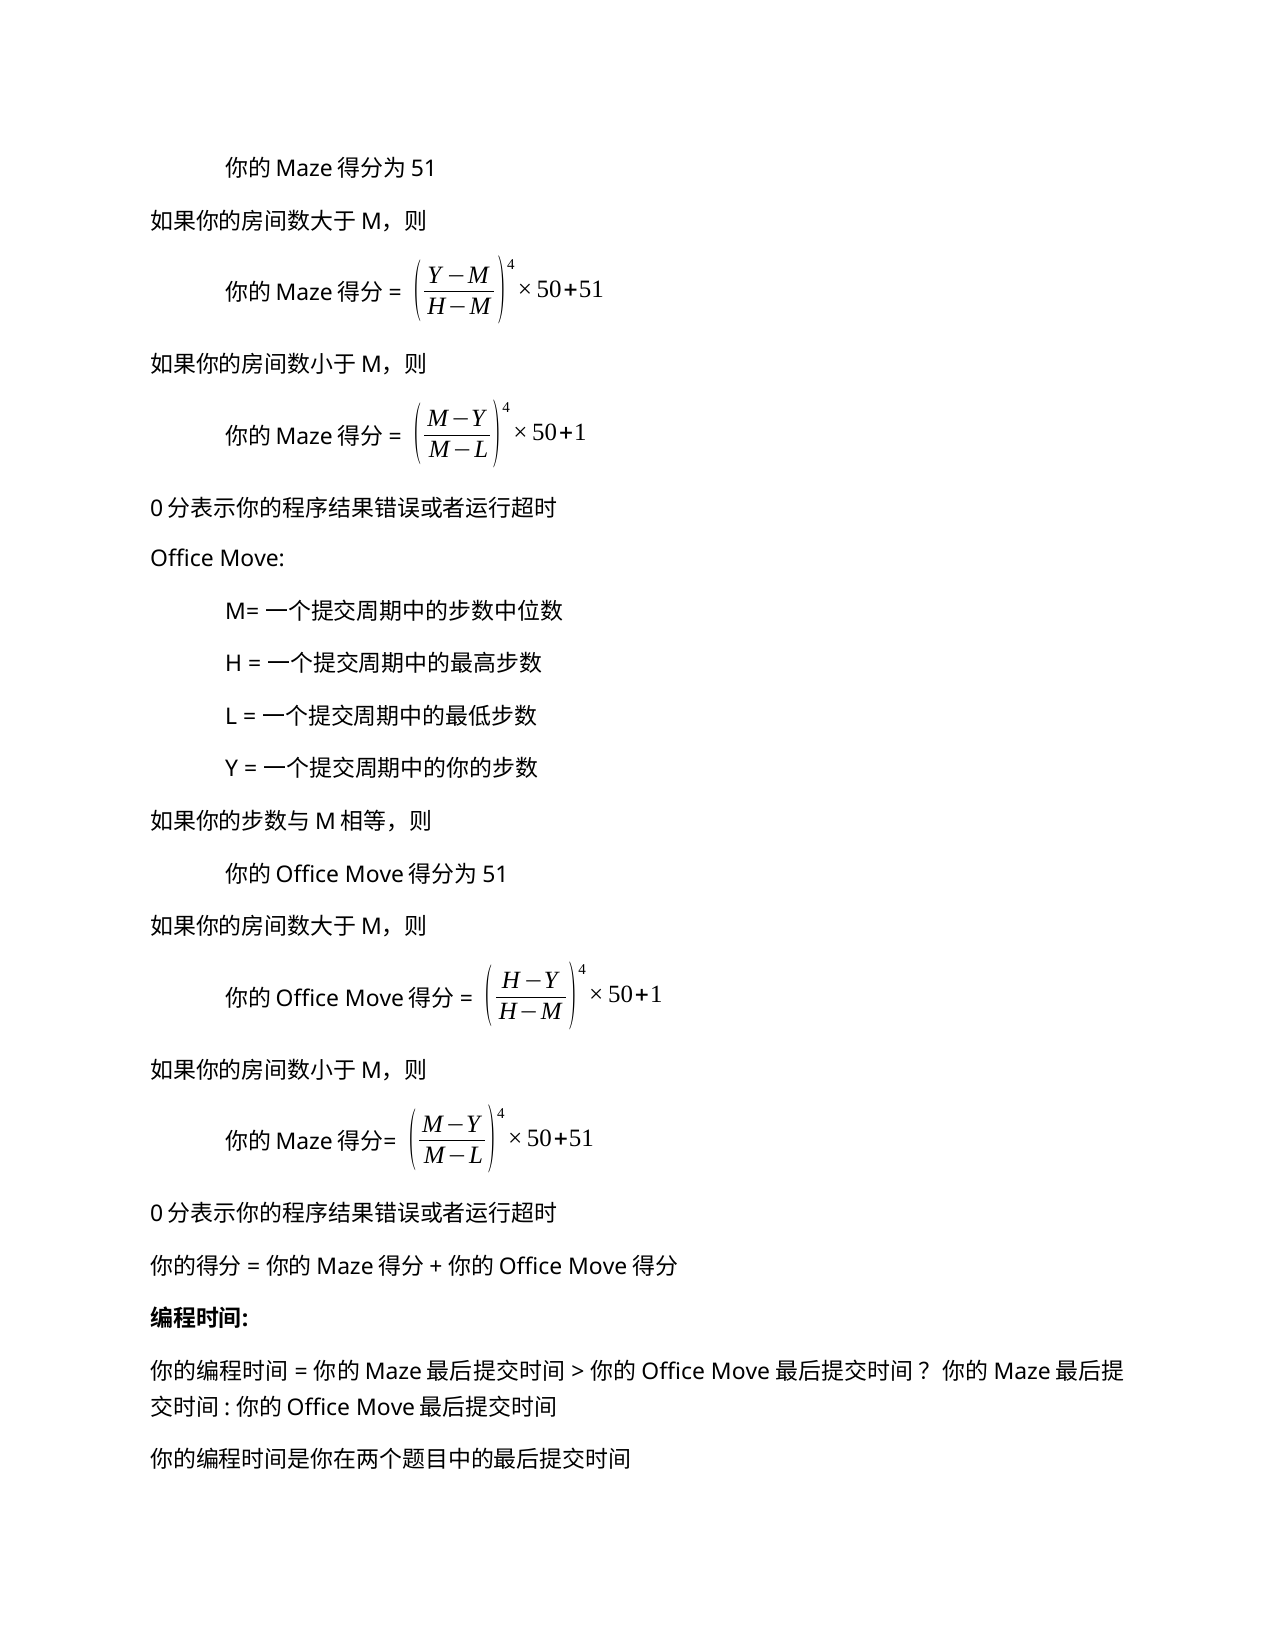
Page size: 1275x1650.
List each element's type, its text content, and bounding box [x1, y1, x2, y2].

text H = 一个提交周期中的最高步数 [150, 645, 1125, 678]
text 你的编程时间是你在两个题目中的最后提交时间 [150, 1441, 1125, 1474]
text 你的Maze得分为51 [150, 150, 1125, 183]
text 你的得分 = 你的Maze得分 + 你的Office Move得分 [150, 1248, 1125, 1281]
text 如果你的房间数大于M，则 [150, 908, 1125, 941]
text 你的Maze得分 = [150, 399, 1125, 470]
text 如果你的房间数小于M，则 [150, 1052, 1125, 1085]
text Y = 一个提交周期中的你的步数 [150, 750, 1125, 784]
text 你的Maze得分= [150, 1104, 1125, 1176]
text 你的编程时间 = 你的Maze最后提交时间 > 你的Office Move最后提交时间 ？你的Maze最后提交时间 : 你的Office Move最后提交时间 [150, 1353, 1125, 1422]
text 如果你的步数与M相等，则 [150, 803, 1125, 836]
text 0分表示你的程序结果错误或者运行超时 [150, 1195, 1125, 1228]
text 如果你的房间数小于M，则 [150, 346, 1125, 379]
text Office Move: [150, 542, 1125, 573]
text 编程时间: [150, 1300, 1125, 1333]
text 你的Office Move得分 = [150, 961, 1125, 1032]
text 0分表示你的程序结果错误或者运行超时 [150, 489, 1125, 523]
text 如果你的房间数大于M，则 [150, 203, 1125, 236]
text 你的Office Move得分为51 [150, 856, 1125, 889]
text M= 一个提交周期中的步数中位数 [150, 592, 1125, 626]
text L = 一个提交周期中的最低步数 [150, 698, 1125, 731]
text 你的Maze得分 = [150, 255, 1125, 327]
